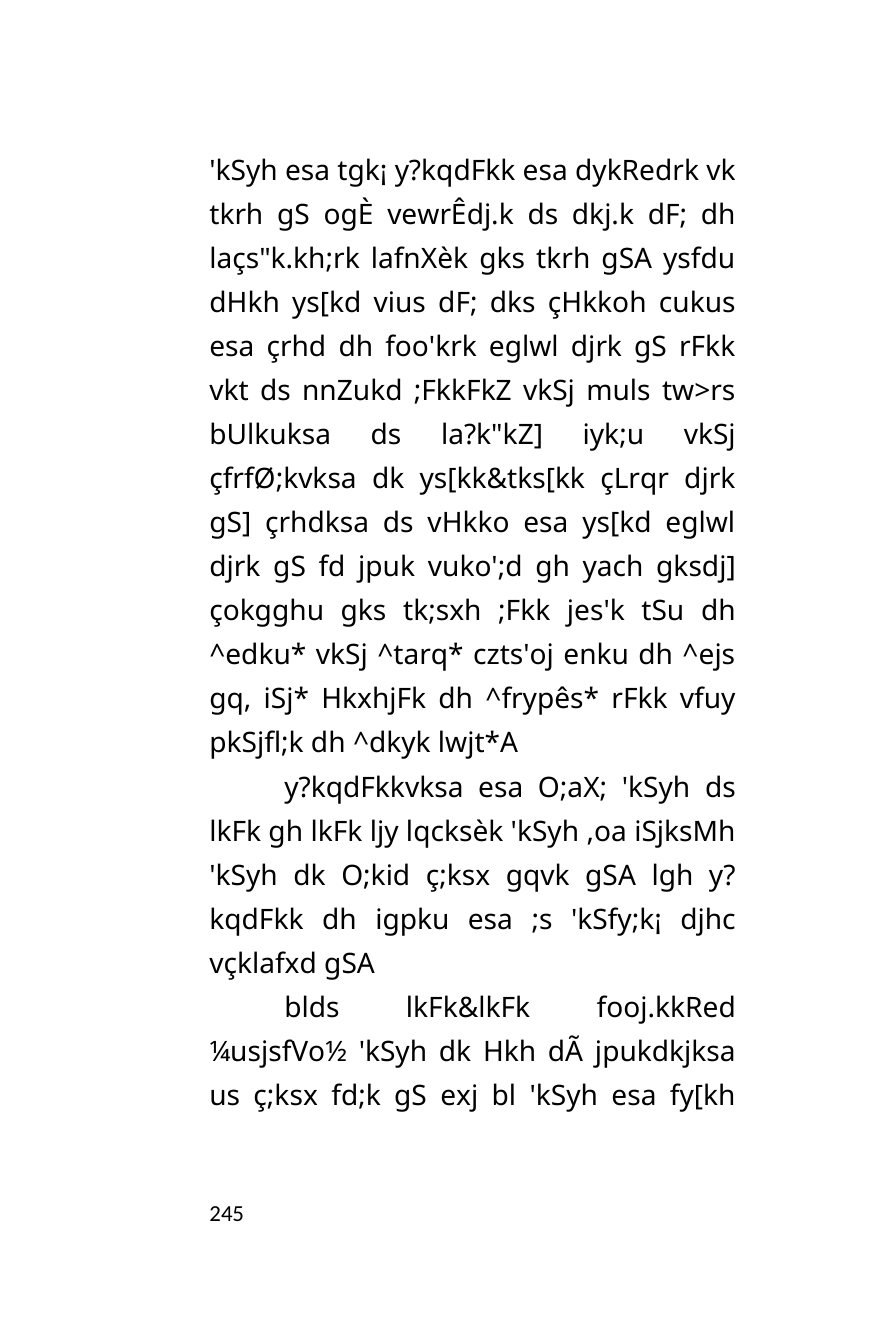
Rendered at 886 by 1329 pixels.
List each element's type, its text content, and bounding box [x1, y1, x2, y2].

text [209, 150, 736, 761]
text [209, 987, 736, 1114]
text y?kqdFkkvksa esa O;aX; 'kSyh ds lkFk gh lkFk ljy lqcksèk 'kSyh ,oa iSjksMh 'kSyh dk O;kid ç;ksx gqvk gSA lgh y?kqdFkk dh igpku esa ;s 'kSfy;k¡ djhc vçklafxd gSA [209, 767, 736, 981]
